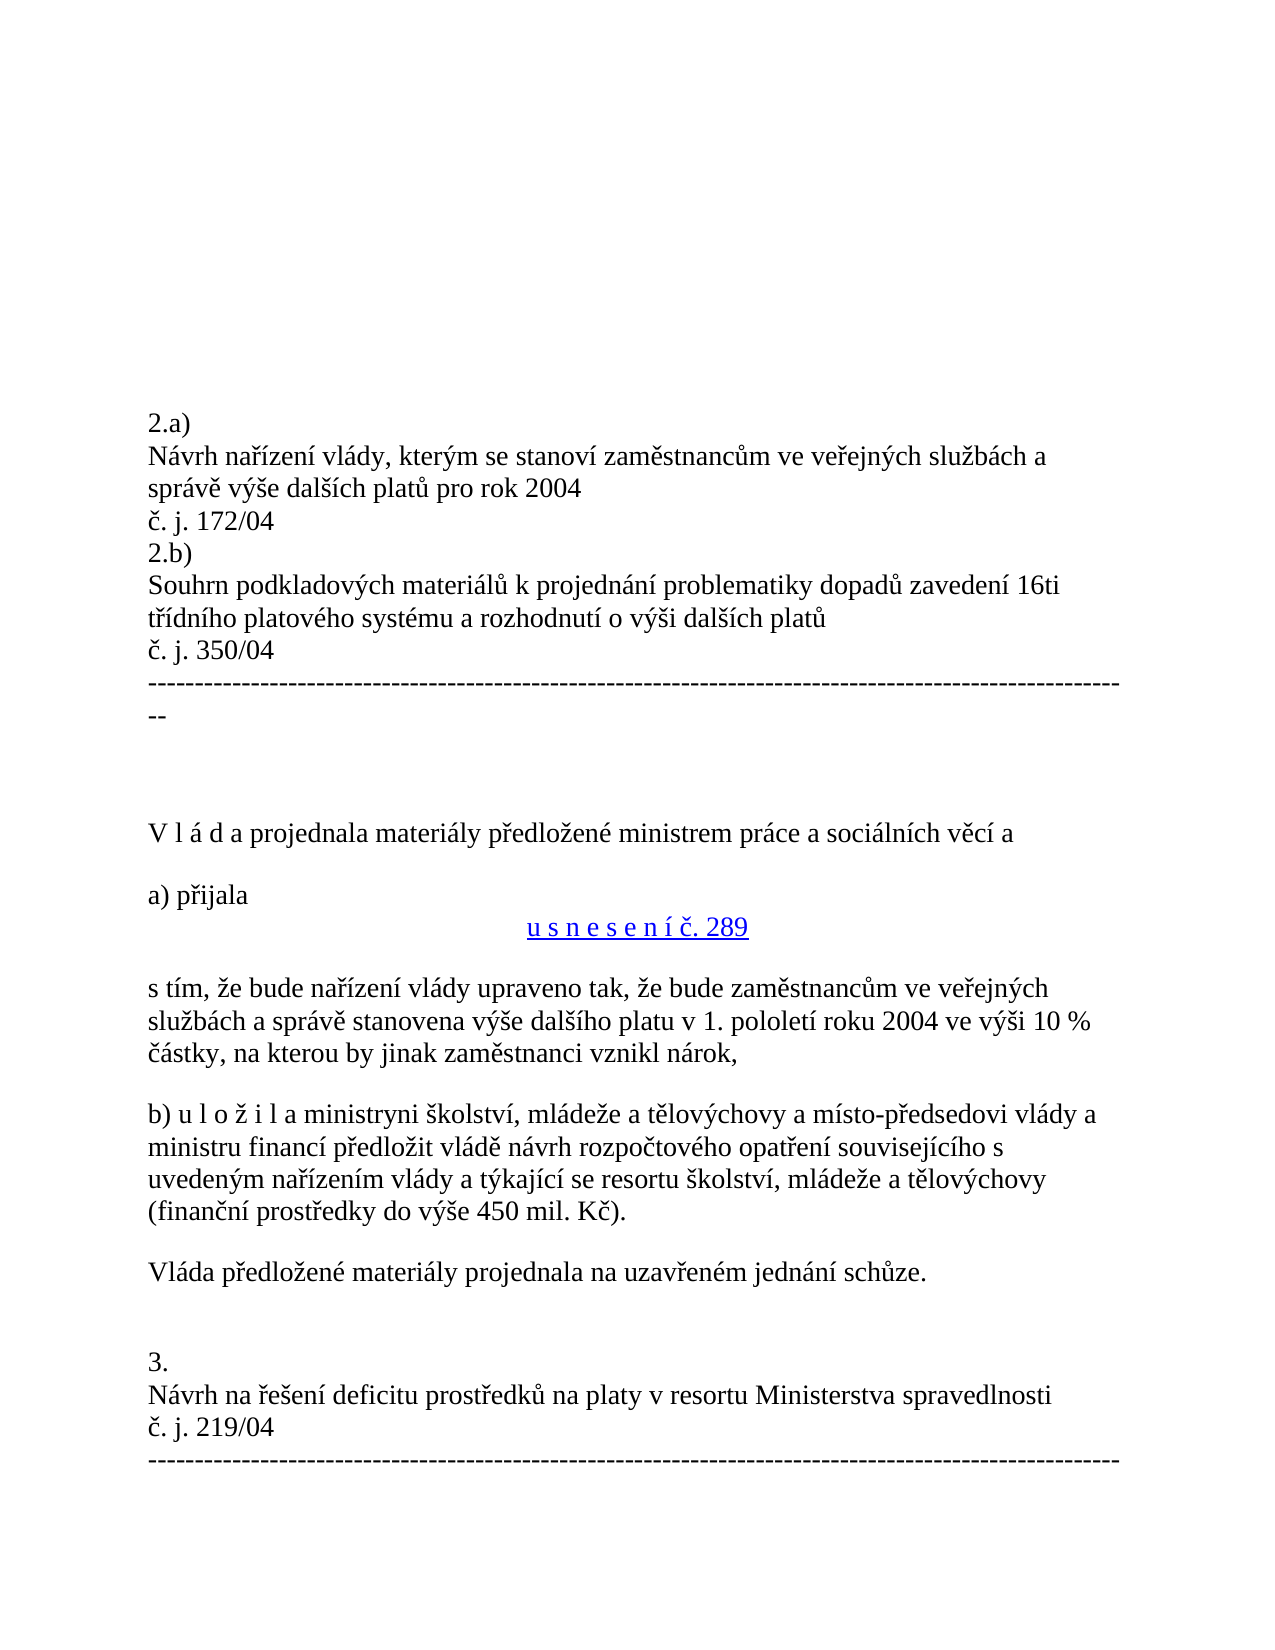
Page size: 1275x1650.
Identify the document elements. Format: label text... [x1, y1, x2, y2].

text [148, 148, 1127, 910]
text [148, 942, 1127, 1475]
text u s n e s e n í č. 289 [148, 910, 1127, 942]
